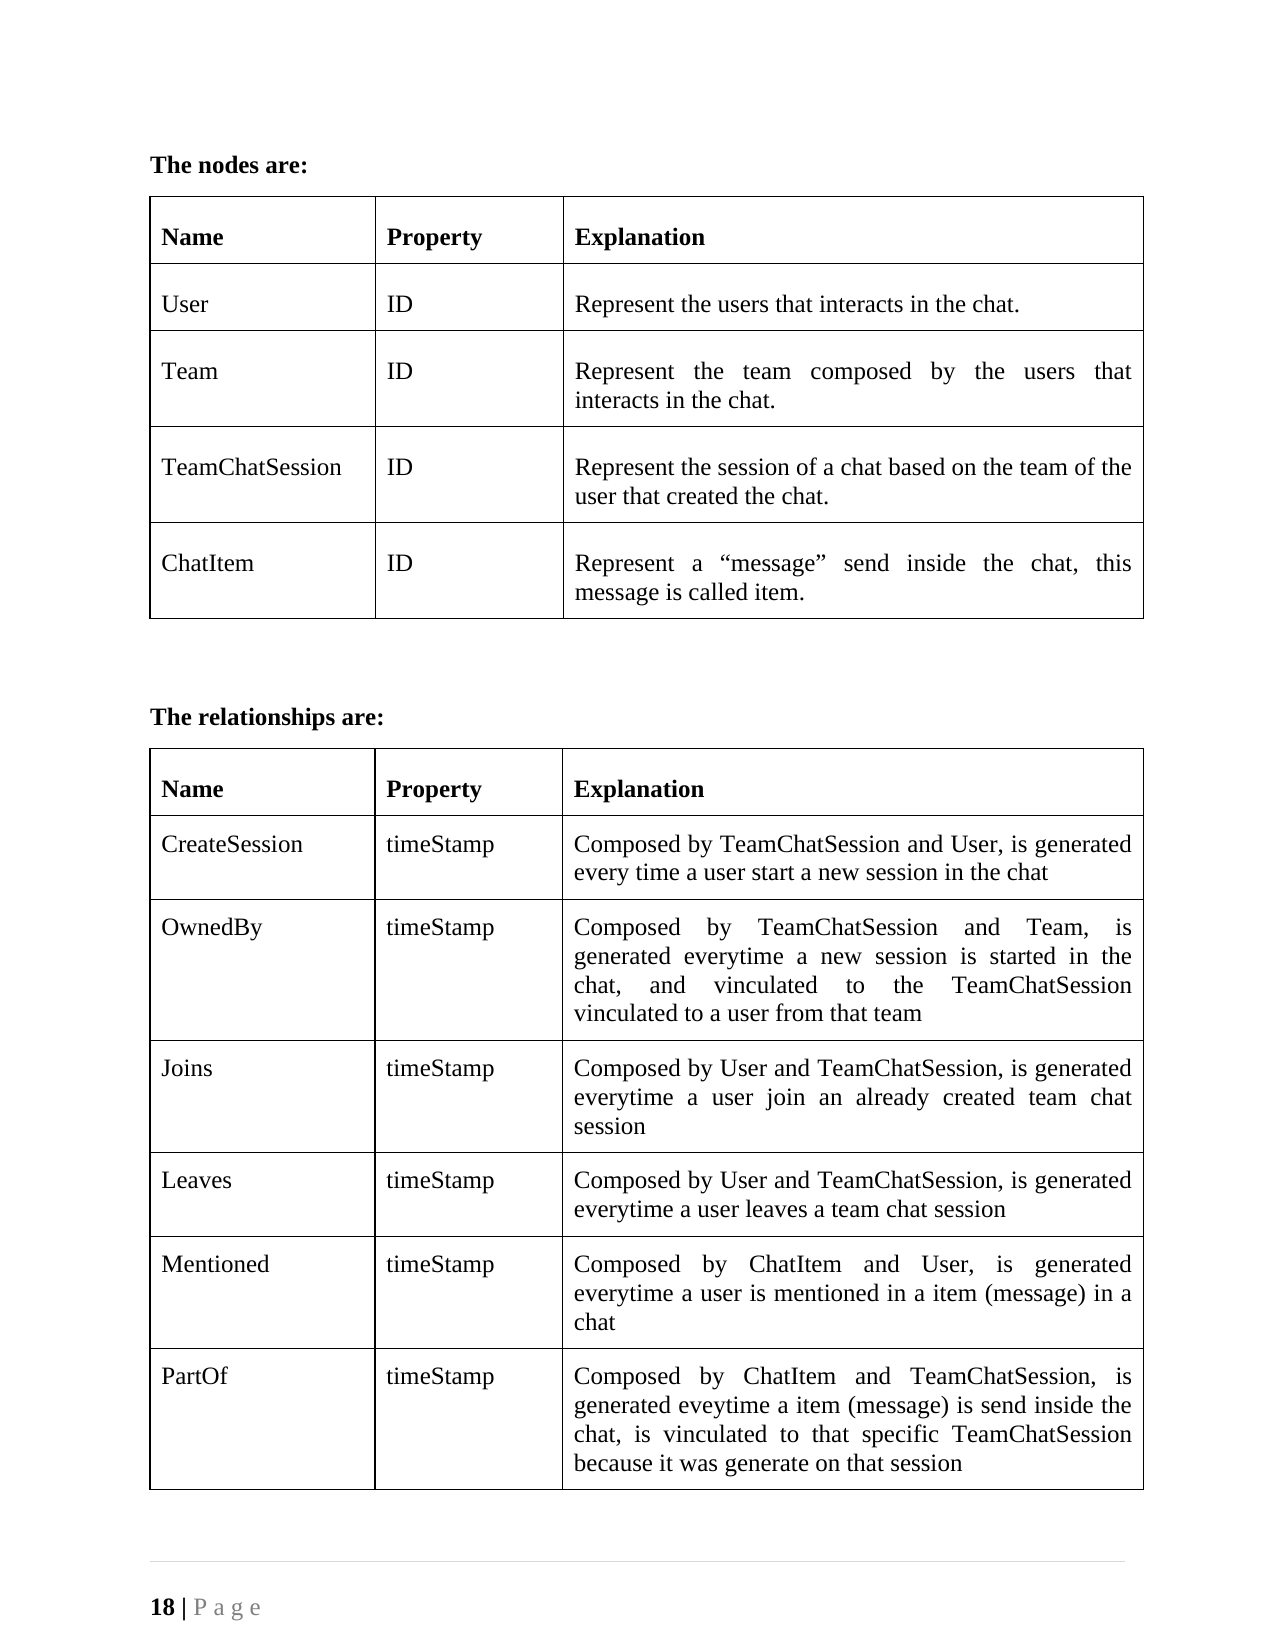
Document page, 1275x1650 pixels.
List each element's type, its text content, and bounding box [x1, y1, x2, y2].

text The nodes are: [150, 150, 1125, 179]
table_cell timeStamp [376, 1041, 562, 1152]
table_cell Joins [151, 1041, 374, 1152]
table_cell Represent the team composed by the users that interacts in the chat. [564, 331, 1143, 426]
table_cell Team [151, 331, 375, 426]
table_cell OwnedBy [151, 900, 374, 1040]
table_header Property [376, 749, 562, 815]
text The relationships are: [150, 702, 1125, 731]
table_cell timeStamp [376, 1237, 562, 1348]
table_cell timeStamp [376, 1349, 562, 1489]
table_cell Represent a “message” send inside the chat, this message is called item. [564, 523, 1143, 618]
table_cell ID [376, 523, 563, 618]
table_cell Composed by User and TeamChatSession, is generated everytime a user join an already created team chat session [563, 1041, 1143, 1152]
table_cell ID [376, 264, 563, 330]
table_header Explanation [563, 749, 1143, 815]
table_cell Composed by ChatItem and User, is generated everytime a user is mentioned in a item (message) in a chat [563, 1237, 1143, 1348]
table_cell Composed by TeamChatSession and User, is generated every time a user start a new session in the chat [563, 816, 1143, 899]
table_cell TeamChatSession [151, 427, 375, 522]
table_header Explanation [564, 197, 1143, 263]
table_cell CreateSession [151, 816, 374, 899]
table_cell ID [376, 331, 563, 426]
table_cell Leaves [151, 1153, 374, 1236]
table_cell ID [376, 427, 563, 522]
table_cell Represent the session of a chat based on the team of the user that created the chat. [564, 427, 1143, 522]
table_cell User [151, 264, 375, 330]
table_cell Composed by User and TeamChatSession, is generated everytime a user leaves a team chat session [563, 1153, 1143, 1236]
table_cell Mentioned [151, 1237, 374, 1348]
table_cell timeStamp [376, 900, 562, 1040]
table_cell timeStamp [376, 816, 562, 899]
table_cell Composed by TeamChatSession and Team, is generated everytime a new session is started in the chat, and vinculated to the TeamChatSession vinculated to a user from that team [563, 900, 1143, 1040]
table_header Name [151, 749, 374, 815]
table_cell timeStamp [376, 1153, 562, 1236]
table_cell Represent the users that interacts in the chat. [564, 264, 1143, 330]
table_cell Composed by ChatItem and TeamChatSession, is generated eveytime a item (message) is send inside the chat, is vinculated to that specific TeamChatSession because it was generate on that session [563, 1349, 1143, 1489]
table_header Name [151, 197, 375, 263]
table_cell ChatItem [151, 523, 375, 618]
table_header Property [376, 197, 563, 263]
table_cell PartOf [151, 1349, 374, 1489]
